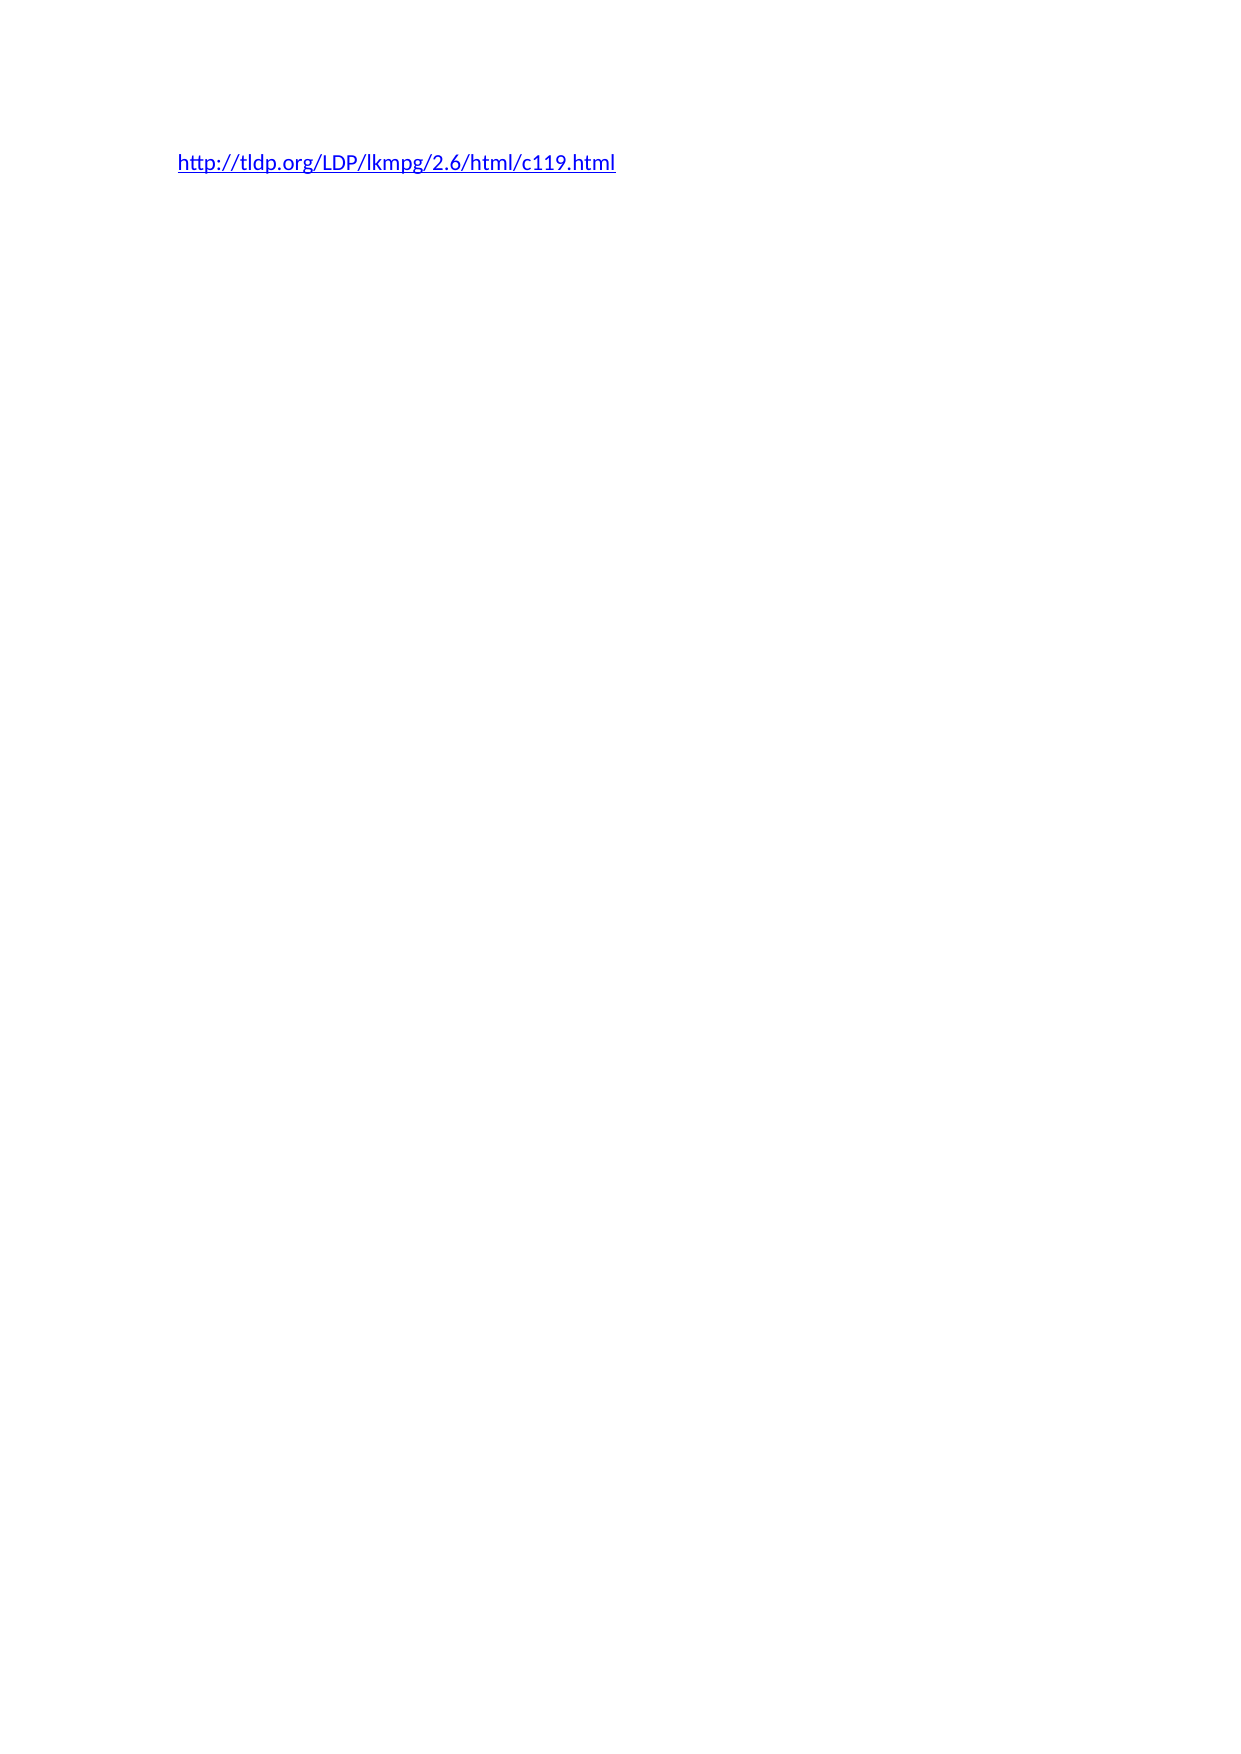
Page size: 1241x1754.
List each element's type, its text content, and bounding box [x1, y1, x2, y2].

text http://tldp.org/LDP/lkmpg/2.6/html/c119.html [177, 148, 1063, 176]
